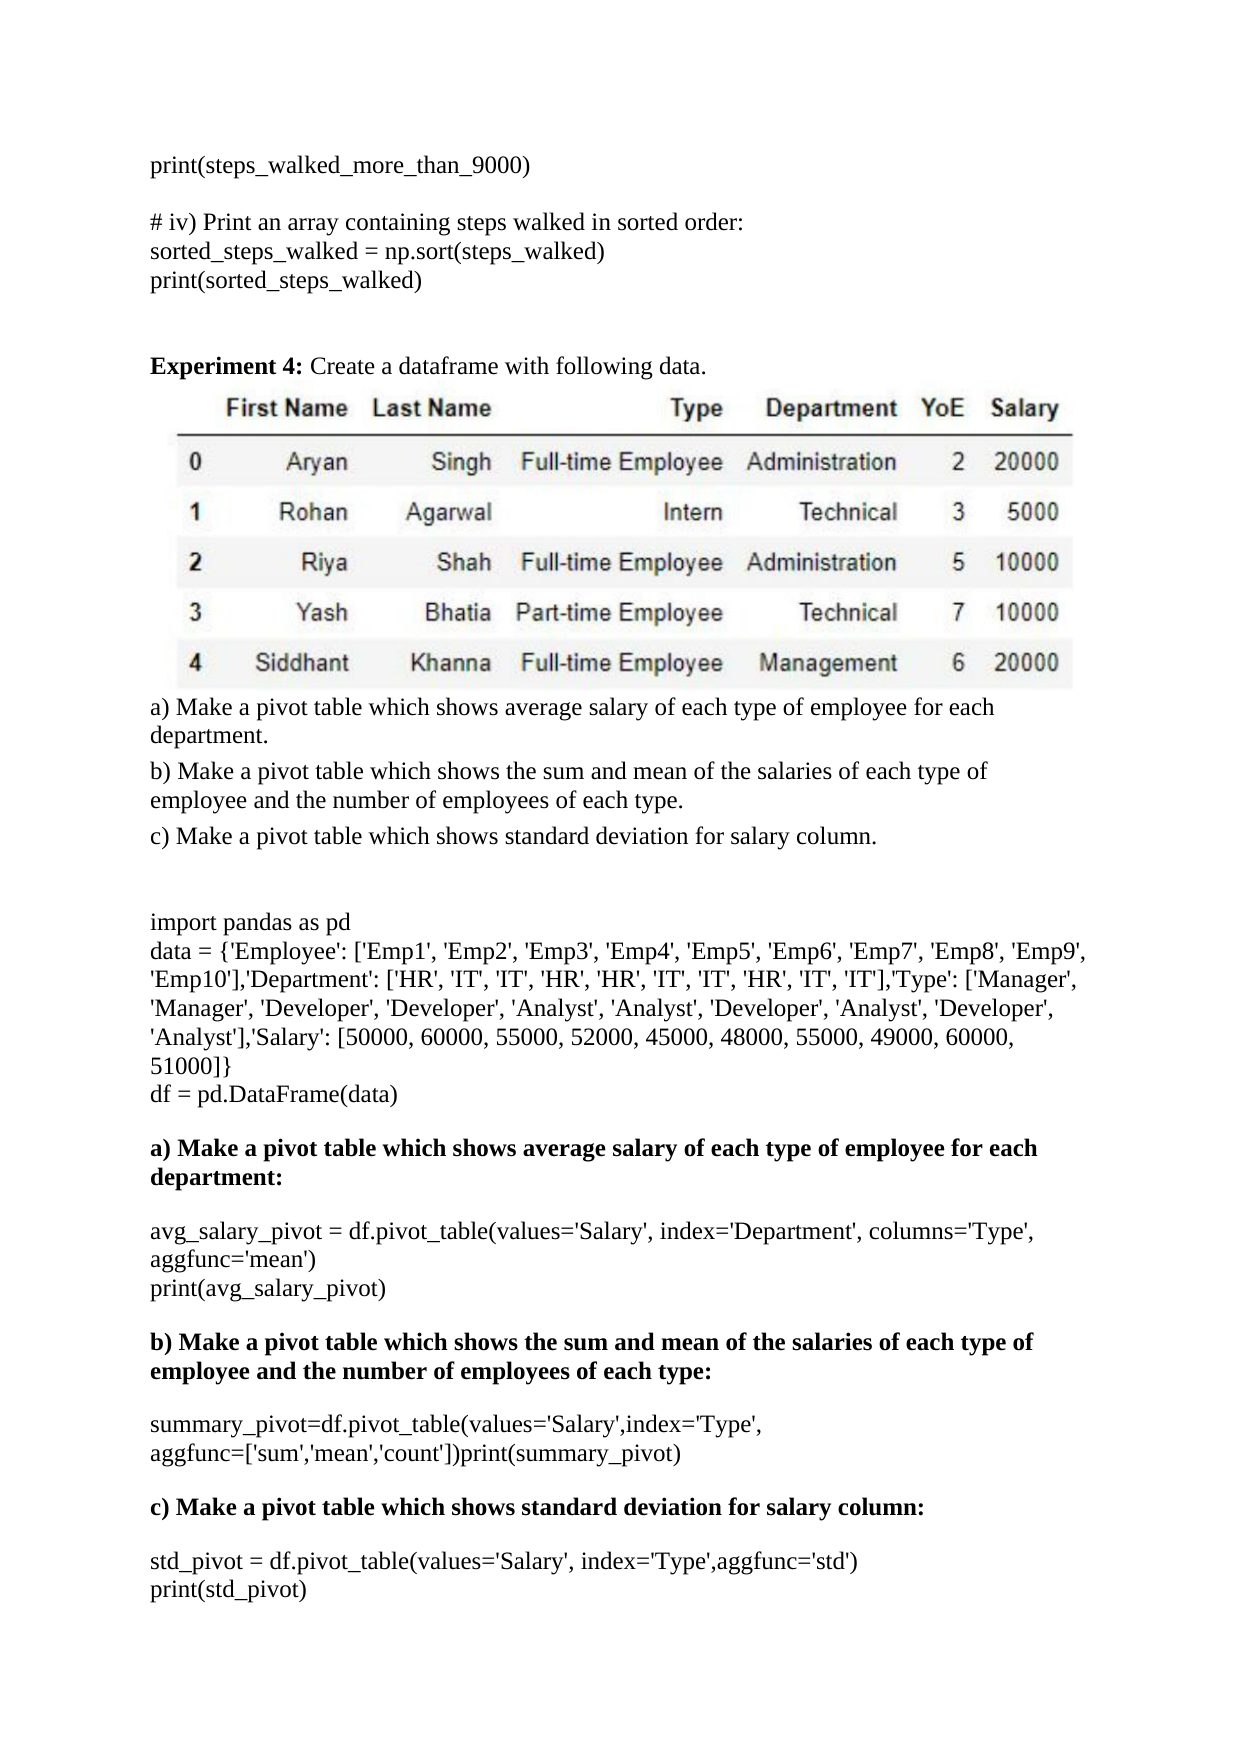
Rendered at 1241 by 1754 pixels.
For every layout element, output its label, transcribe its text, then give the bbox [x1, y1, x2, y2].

text c) Make a pivot table which shows standard deviation for salary column. import pandas as pd data = {'Employee': ['Emp1', 'Emp2', 'Emp3', 'Emp4', 'Emp5', 'Emp6', 'Emp7', 'Emp8', 'Emp9', 'Emp10'],'Department': ['HR', 'IT', 'IT', 'HR', 'HR', 'IT', 'IT', 'HR', 'IT', 'IT'],'Type': ['Manager', 'Manager', 'Developer', 'Developer', 'Analyst', 'Analyst', 'Developer', 'Analyst', 'Developer', 'Analyst'],'Salary': [50000, 60000, 55000, 52000, 45000, 48000, 55000, 49000, 60000, 51000]} df = pd.DataFrame(data) [150, 821, 1090, 1108]
text avg_salary_pivot = df.pivot_table(values='Salary', index='Department', columns='Type', aggfunc='mean') print(avg_salary_pivot) [150, 1216, 1090, 1302]
text Experiment 4: Create a dataframe with following data. [150, 351, 1090, 380]
text print(steps_walked_more_than_9000) # iv) Print an array containing steps walked in sorted order: [150, 150, 1090, 236]
text sorted_steps_walked = np.sort(steps_walked) [150, 236, 1090, 265]
text c) Make a pivot table which shows standard deviation for salary column: [150, 1492, 1090, 1521]
text a) Make a pivot table which shows average salary of each type of employee for each department. [150, 692, 1090, 749]
text std_pivot = df.pivot_table(values='Salary', index='Type',aggfunc='std') print(std_pivot) [150, 1546, 1090, 1603]
text b) Make a pivot table which shows the sum and mean of the salaries of each type of employee and the number of employees of each type. [150, 756, 1090, 814]
text b) Make a pivot table which shows the sum and mean of the salaries of each type of employee and the number of employees of each type: [150, 1327, 1090, 1384]
text summary_pivot=df.pivot_table(values='Salary',index='Type', aggfunc=['sum','mean','count'])print(summary_pivot) [150, 1409, 1090, 1467]
text a) Make a pivot table which shows average salary of each type of employee for each department: [150, 1133, 1090, 1191]
text print(sorted_steps_walked) [150, 265, 1090, 351]
